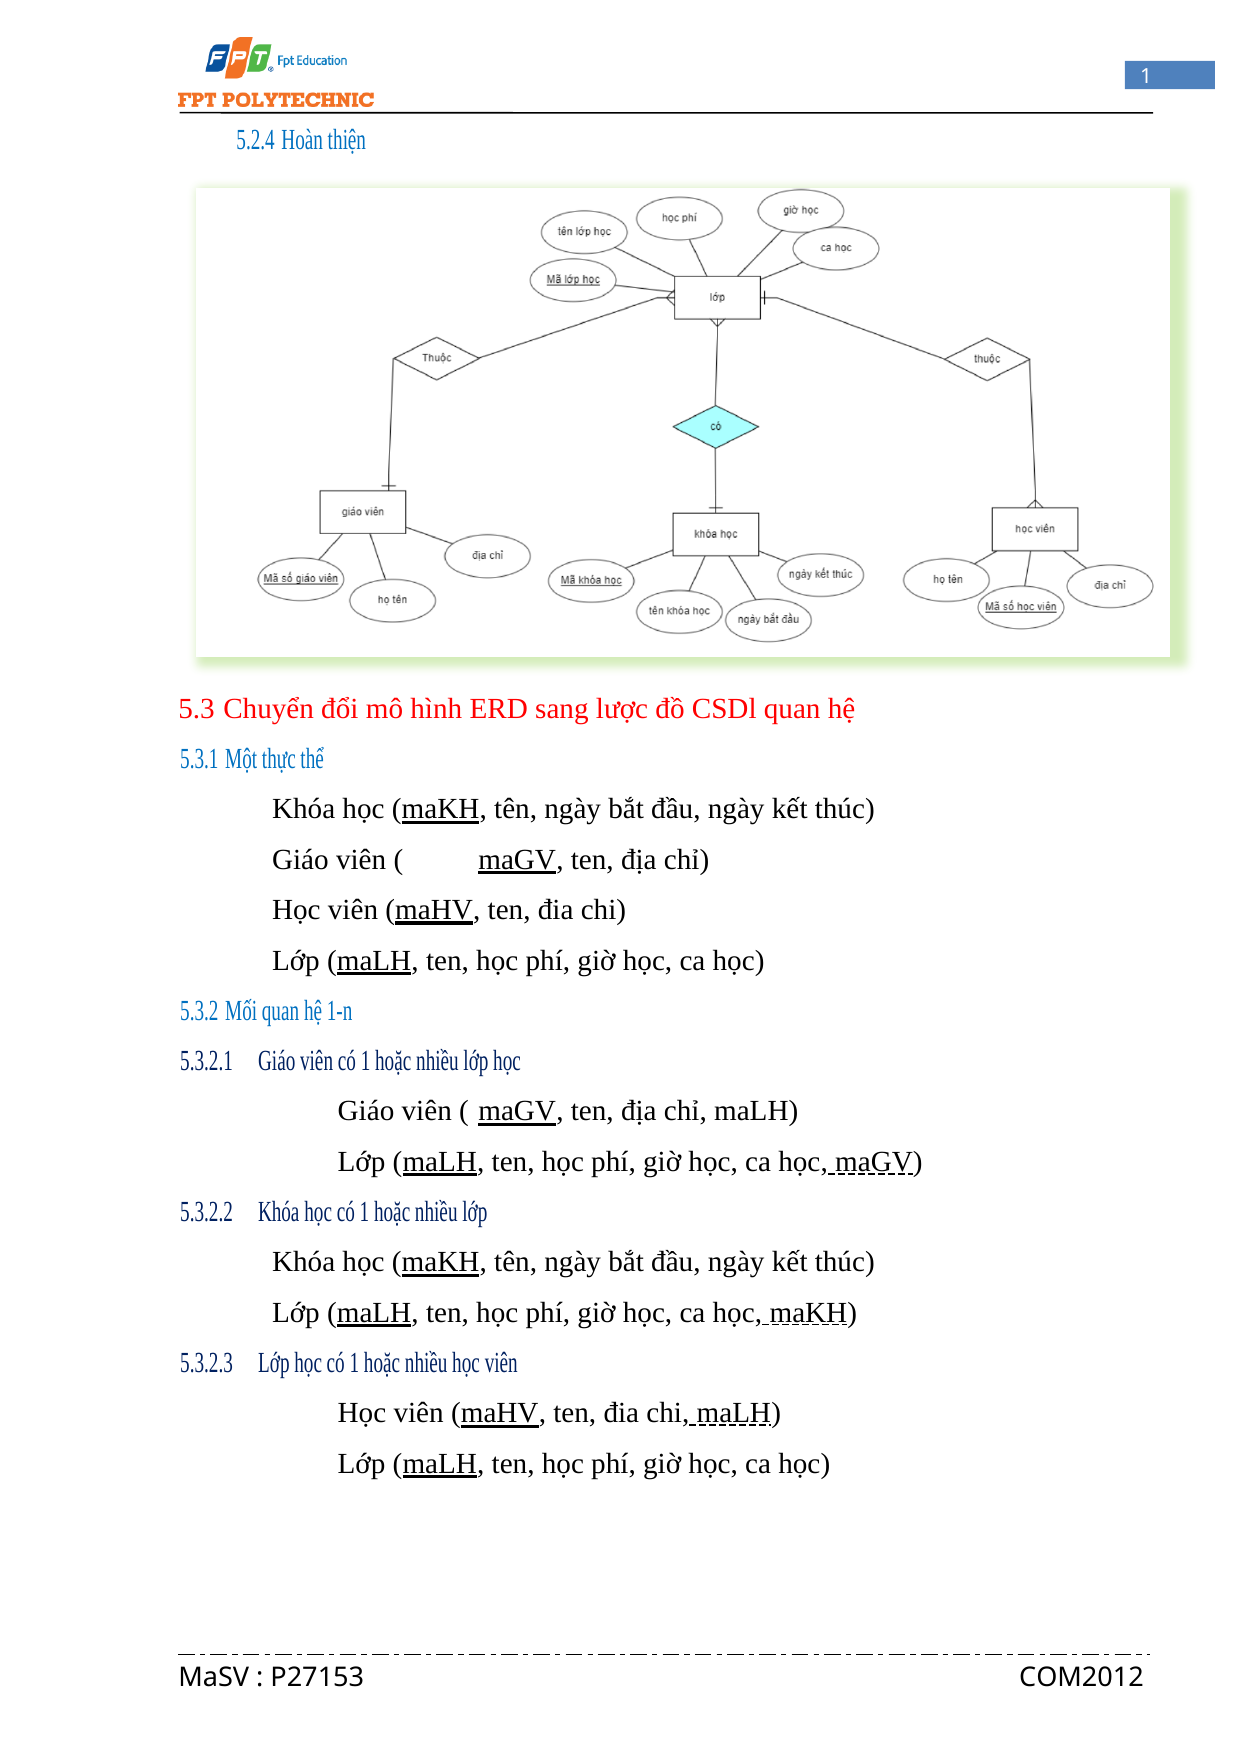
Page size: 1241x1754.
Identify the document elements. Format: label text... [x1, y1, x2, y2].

text Lớp (maLH, ten, học phí, giờ học, ca học) [272, 943, 1150, 976]
text Lớp (maLH, ten, học phí, giờ học, ca học, maGV) [337, 1144, 1150, 1177]
subtitle Mối quan hệ 1-n [180, 993, 1150, 1026]
text Lớp (maLH, ten, học phí, giờ học, ca học, maKH) [272, 1295, 1150, 1328]
text Khóa học (maKH, tên, ngày bắt đầu, ngày kết thúc) [272, 792, 1150, 825]
text Khóa học (maKH, tên, ngày bắt đầu, ngày kết thúc) [272, 1244, 1150, 1278]
text Học viên (maHV, ten, đia chi, maLH) [300, 1395, 1150, 1429]
subtitle Lớp học có 1 hoặc nhiều học viên [180, 1345, 1150, 1379]
subtitle Chuyển đổi mô hình ERD sang lược đồ CSDl quan hệ [178, 691, 1150, 724]
subtitle Khóa học có 1 hoặc nhiều lớp [180, 1194, 1150, 1228]
text Giáo viên ( maGV, ten, địa chỉ) [272, 842, 1150, 876]
subtitle Hoàn thiện [236, 122, 1150, 156]
text Lớp (maLH, ten, học phí, giờ học, ca học) [300, 1446, 1150, 1479]
text Giáo viên ( maGV, ten, địa chỉ, maLH) [337, 1093, 1150, 1127]
subtitle Một thực thể [180, 741, 1150, 775]
picture [178, 37, 376, 107]
text Học viên (maHV, ten, đia chi) [272, 892, 1150, 926]
subtitle Giáo viên có 1 hoặc nhiều lớp học [180, 1043, 1150, 1077]
